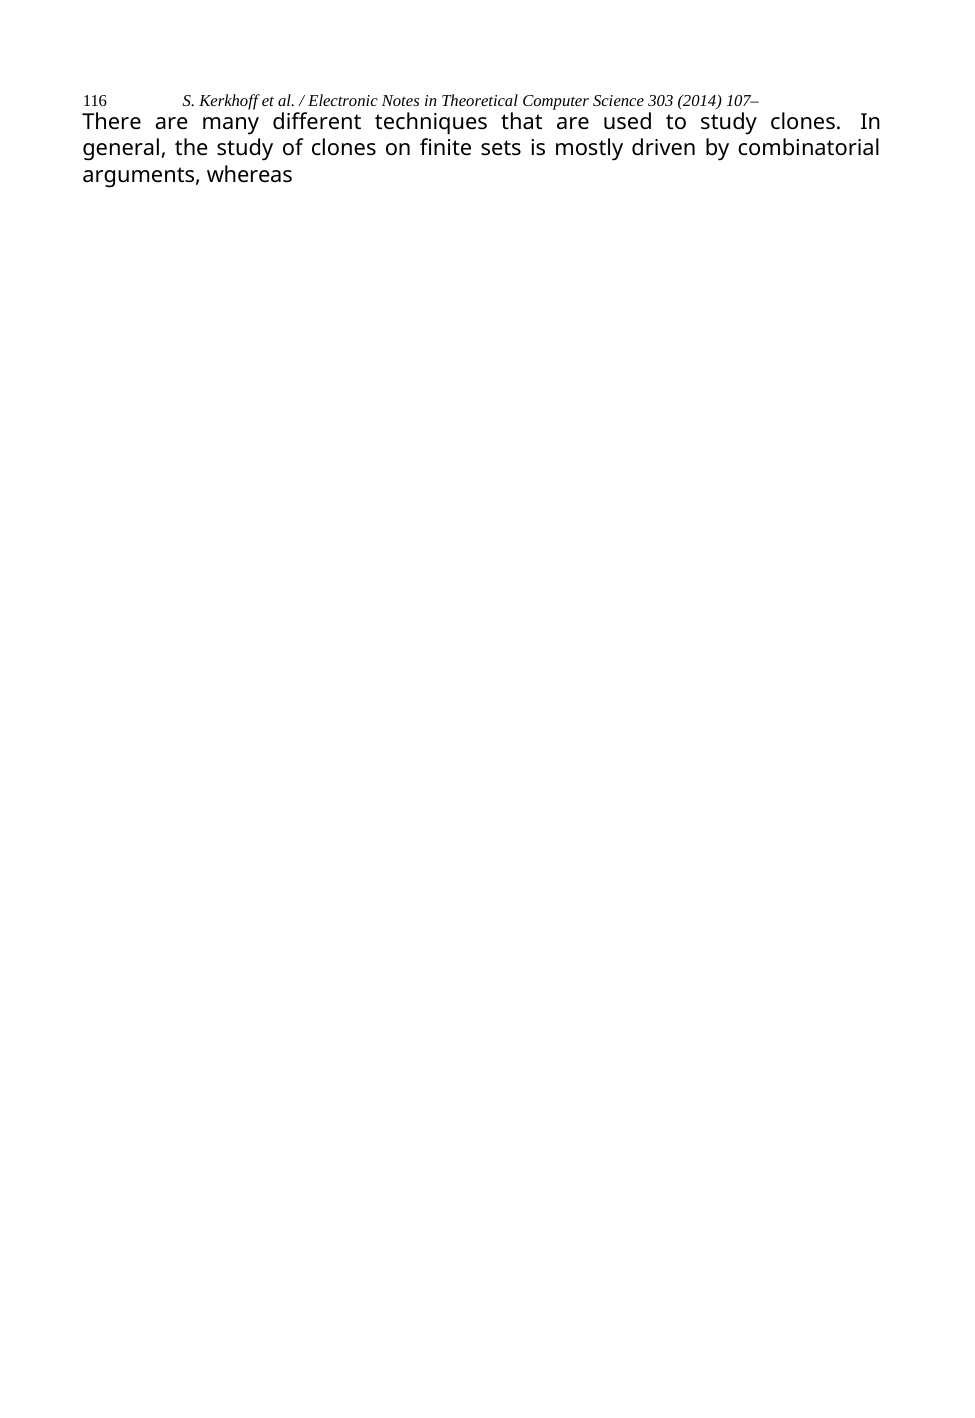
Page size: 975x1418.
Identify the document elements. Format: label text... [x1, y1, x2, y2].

text There are many different techniques that are used to study clones. In general, the study of clones on finite sets is mostly driven by combinatorial arguments, whereas [82, 108, 881, 189]
